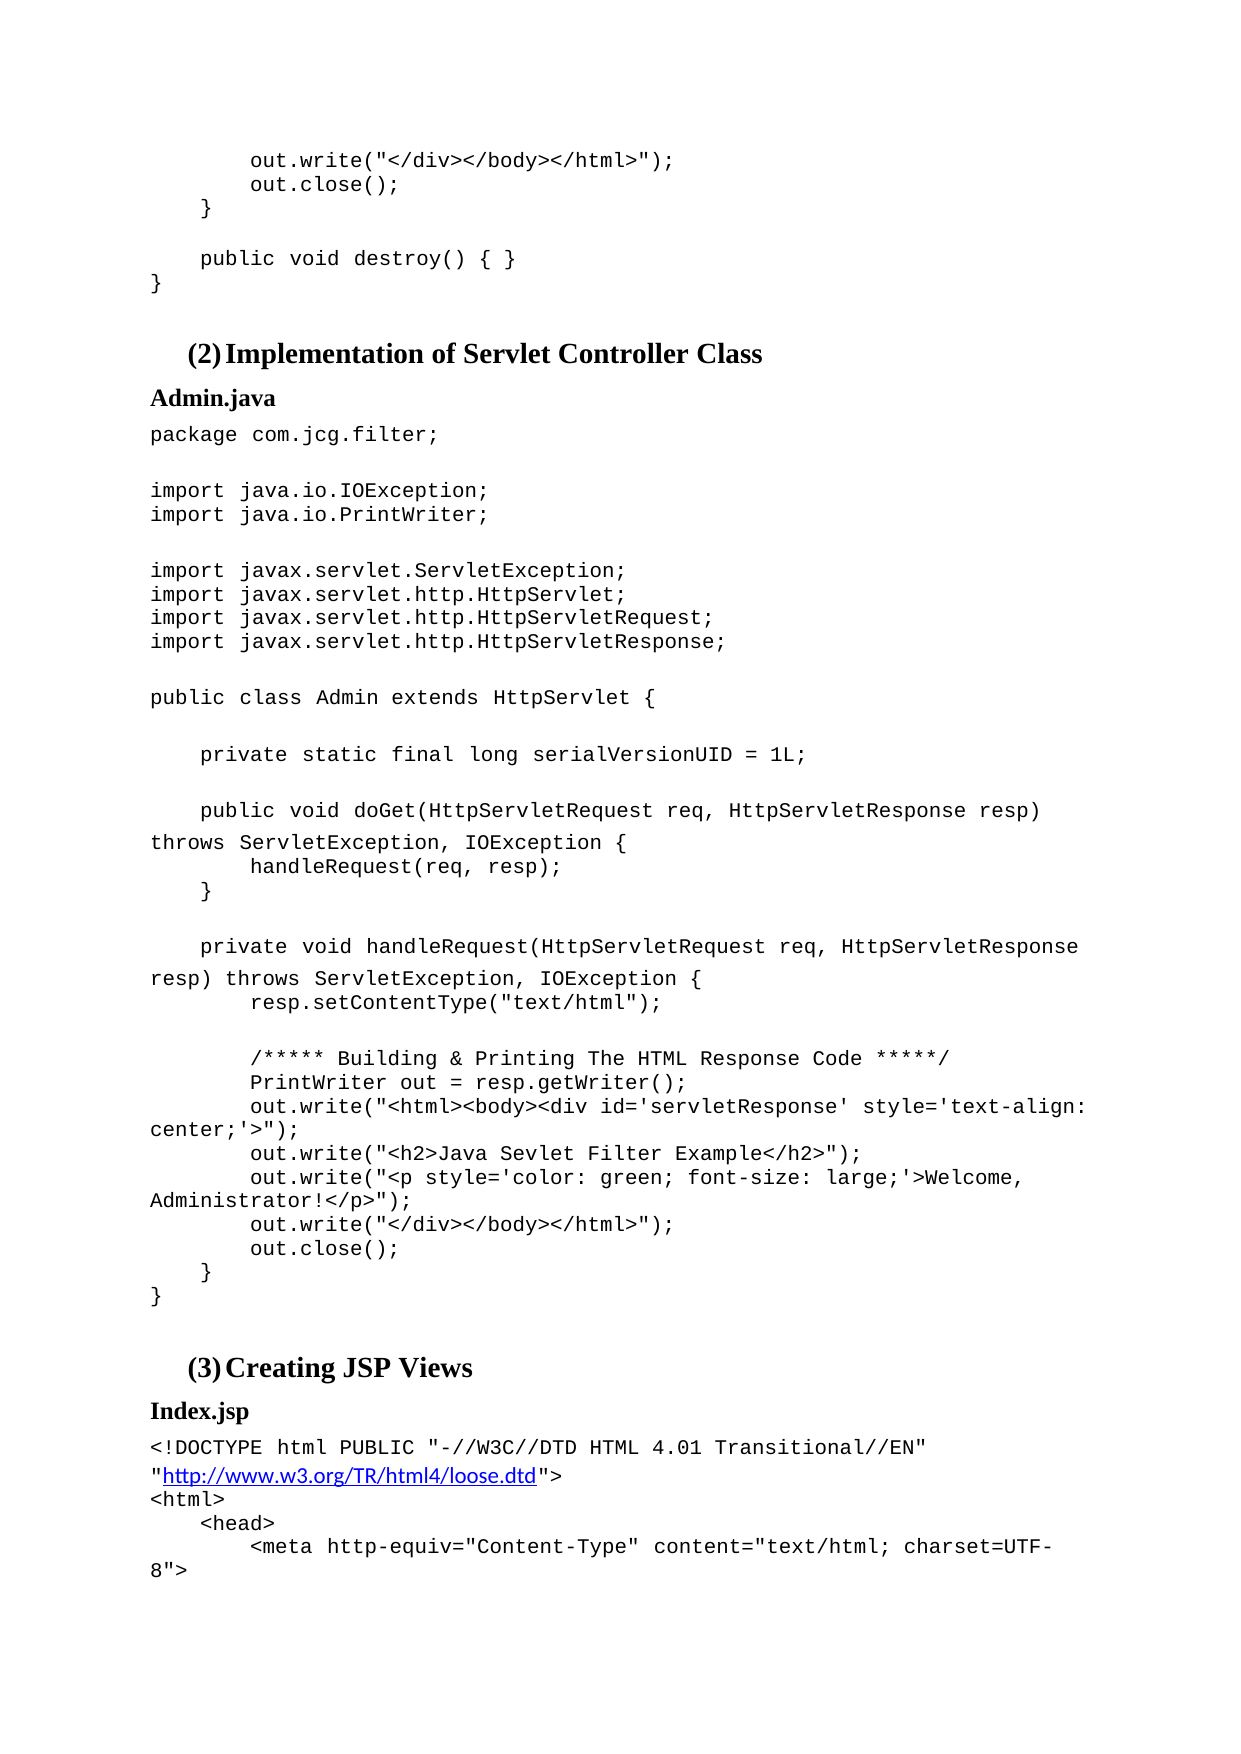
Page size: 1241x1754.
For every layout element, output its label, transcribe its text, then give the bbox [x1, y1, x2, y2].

text resp.setContentType("text/html"); [150, 992, 1090, 1016]
text PrintWriter out = resp.getWriter(); [150, 1072, 1090, 1096]
text out.write("</div></body></html>"); [150, 1214, 1090, 1238]
text } [150, 1285, 1090, 1308]
text out.write("<p style='color: green; font-size: large;'>Welcome, Administrator!</p>"); [150, 1167, 1090, 1214]
text import java.io.IOException; [150, 480, 1090, 504]
text out.write("<html><body><div id='servletResponse' style='text-align: center;'>"); [150, 1096, 1090, 1143]
text package com.jcg.filter; [150, 424, 1090, 448]
text private static final long serialVersionUID = 1L; [150, 743, 1090, 767]
text } [150, 197, 1090, 221]
list Creating JSP Views [187, 1350, 1090, 1383]
text } [150, 880, 1090, 903]
text handleRequest(req, resp); [150, 856, 1090, 880]
text public void destroy() { } [150, 248, 1090, 272]
text out.write("</div></body></html>"); [150, 150, 1090, 174]
text import java.io.PrintWriter; [150, 504, 1090, 527]
text import javax.servlet.ServletException; [150, 560, 1090, 584]
text out.write("<h2>Java Sevlet Filter Example</h2>"); [150, 1143, 1090, 1167]
text /***** Building & Printing The HTML Response Code *****/ [150, 1048, 1090, 1072]
text out.close(); [150, 174, 1090, 197]
text import javax.servlet.http.HttpServletResponse; [150, 631, 1090, 655]
text } [150, 272, 1090, 295]
text import javax.servlet.http.HttpServletRequest; [150, 607, 1090, 631]
list Implementation of Servlet Controller Class [187, 337, 1090, 370]
text public class Admin extends HttpServlet { [150, 687, 1090, 711]
text import javax.servlet.http.HttpServlet; [150, 584, 1090, 607]
text public void doGet(HttpServletRequest req, HttpServletResponse resp) throws ServletException, IOException { [150, 800, 1090, 856]
text <meta http-equiv="Content-Type" content="text/html; charset=UTF-8"> [150, 1537, 1090, 1584]
text <html> [150, 1489, 1090, 1513]
text <head> [150, 1513, 1090, 1537]
text Index.jsp [150, 1396, 1090, 1424]
text } [150, 1261, 1090, 1285]
text out.close(); [150, 1238, 1090, 1261]
text <!DOCTYPE html PUBLIC "-//W3C//DTD HTML 4.01 Transitional//EN" "http://www.w3.org/TR/html4/loose.dtd"> [150, 1437, 1090, 1489]
text private void handleRequest(HttpServletRequest req, HttpServletResponse resp) throws ServletException, IOException { [150, 936, 1090, 992]
text Admin.java [150, 383, 1090, 411]
